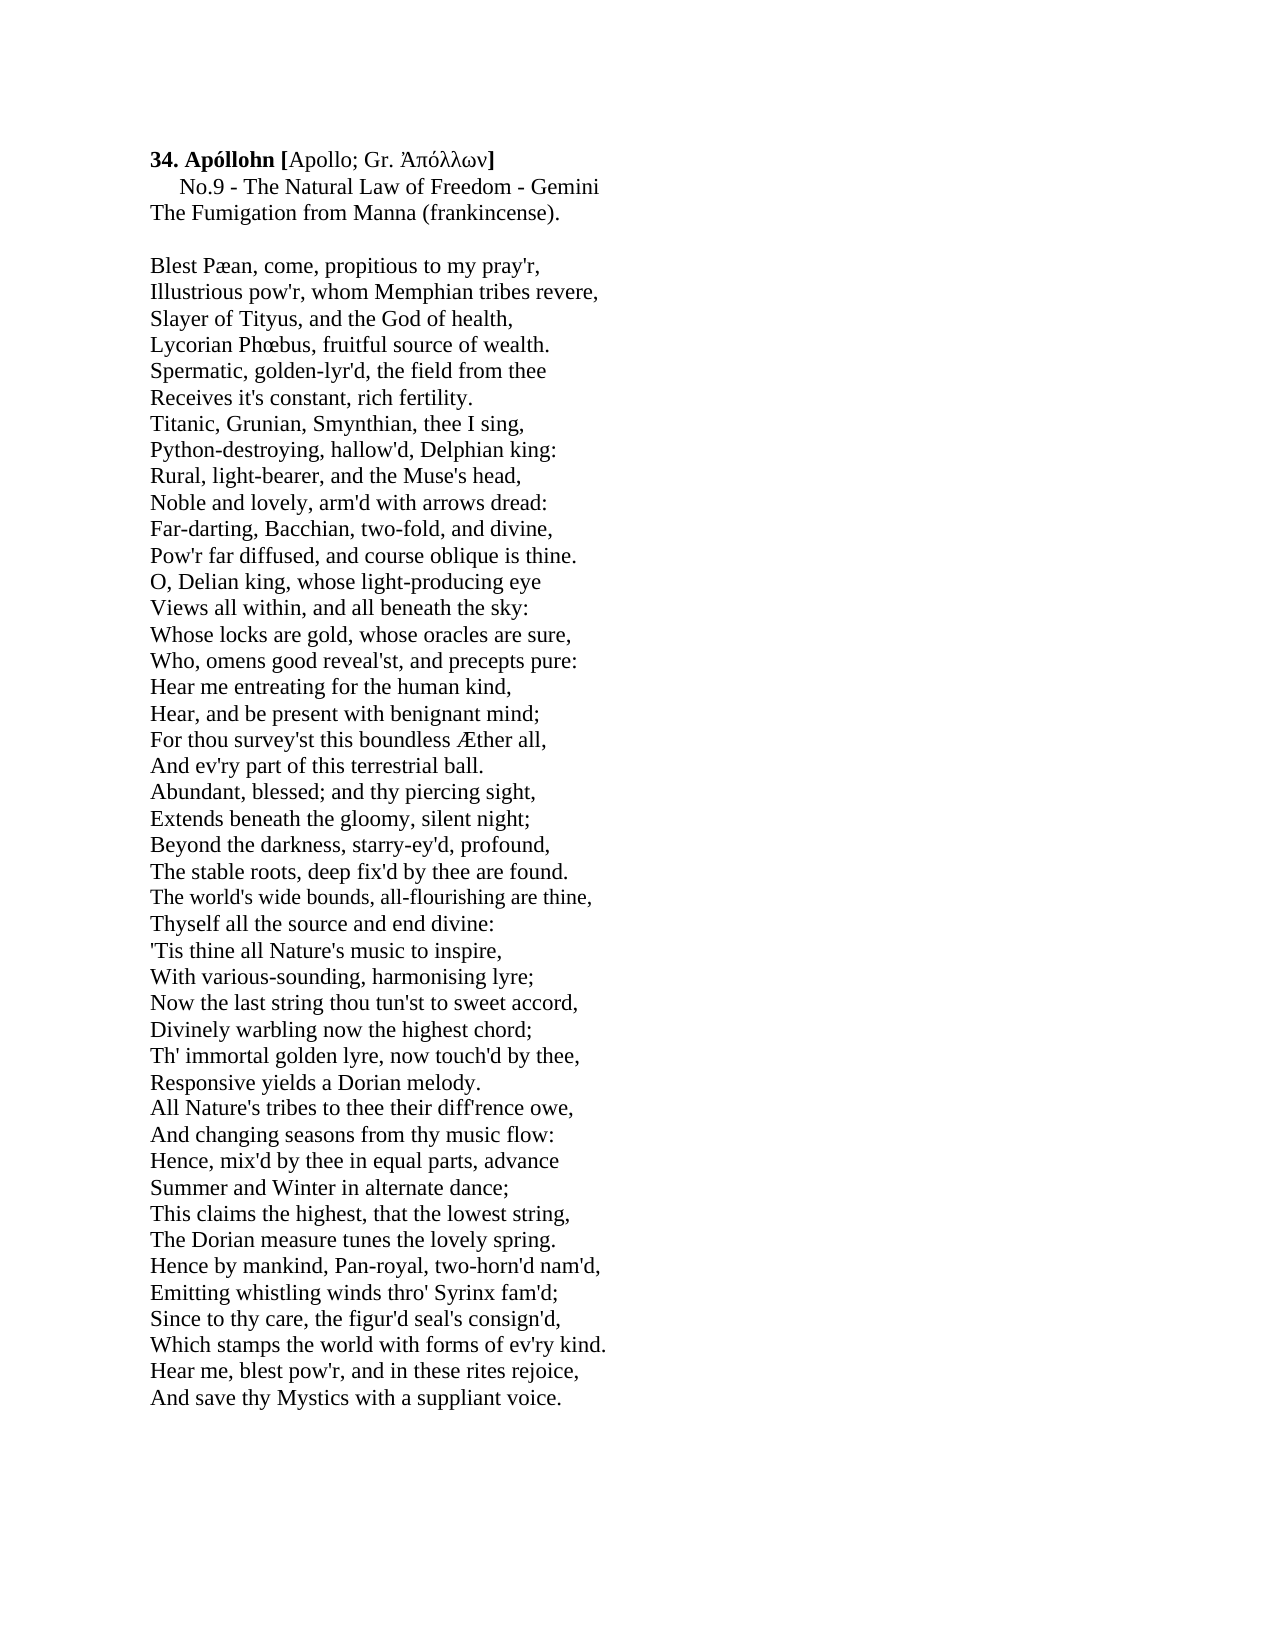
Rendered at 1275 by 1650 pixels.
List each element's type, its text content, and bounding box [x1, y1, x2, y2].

text Th' immortal golden lyre, now touch'd by thee, [150, 1042, 1125, 1068]
text Now the last string thou tun'st to sweet accord, [150, 989, 1125, 1016]
text Emitting whistling winds thro' Syrinx fam'd; [150, 1279, 1125, 1306]
text Hear me, blest pow'r, and in these rites rejoice, [150, 1358, 1125, 1384]
text Which stamps the world with forms of ev'ry kind. [150, 1332, 1125, 1358]
text The Dorian measure tunes the lovely spring. [150, 1226, 1125, 1253]
text Lycorian Phœbus, fruitful source of wealth. [150, 331, 1125, 358]
text All Nature's tribes to thee their diff'rence owe, [150, 1095, 1125, 1121]
text Pow'r far diffused, and course oblique is thine. [150, 542, 1125, 568]
text Titanic, Grunian, Smynthian, thee I sing, [150, 410, 1125, 436]
text Responsive yields a Dorian melody. [150, 1068, 1125, 1095]
text Hear, and be present with benignant mind; [150, 699, 1125, 726]
text No.9 - The Natural Law of Freedom - Gemini [179, 173, 1125, 199]
text O, Delian king, whose light-producing eye [150, 568, 1125, 594]
text For thou survey'st this boundless Æther all, [150, 726, 1125, 752]
text Slayer of Tityus, and the God of health, [150, 305, 1125, 331]
text And ev'ry part of this terrestrial ball. [150, 752, 1125, 779]
text With various-sounding, harmonising lyre; [150, 963, 1125, 989]
text Far-darting, Bacchian, two-fold, and divine, [150, 515, 1125, 542]
text The stable roots, deep fix'd by thee are found. [150, 858, 1125, 884]
text This claims the highest, that the lowest string, [150, 1200, 1125, 1226]
text Hence by mankind, Pan-royal, two-horn'd nam'd, [150, 1253, 1125, 1279]
text Python-destroying, hallow'd, Delphian king: [150, 437, 1125, 463]
text 34. Apóllohn [Apollo; Gr. Ἀπόλλων] [150, 147, 1125, 173]
text Extends beneath the gloomy, silent night; [150, 805, 1125, 831]
text Hear me entreating for the human kind, [150, 673, 1125, 699]
text Spermatic, golden-lyr'd, the field from thee [150, 358, 1125, 384]
text The world's wide bounds, all-flourishing are thine, [150, 884, 1125, 909]
text And save thy Mystics with a suppliant voice. [150, 1384, 1125, 1410]
text Hence, mix'd by thee in equal parts, advance [150, 1147, 1125, 1174]
text Views all within, and all beneath the sky: [150, 594, 1125, 621]
text Blest Pæan, come, propitious to my pray'r, [150, 252, 1125, 278]
text Noble and lovely, arm'd with arrows dread: [150, 489, 1125, 515]
text Illustrious pow'r, whom Memphian tribes revere, [150, 278, 1125, 304]
text 'Tis thine all Nature's music to inspire, [150, 937, 1125, 963]
text The Fumigation from Manna (frankincense). [150, 199, 1125, 226]
text Abundant, blessed; and thy piercing sight, [150, 779, 1125, 805]
text Since to thy care, the figur'd seal's consign'd, [150, 1306, 1125, 1332]
text Beyond the darkness, starry-ey'd, profound, [150, 831, 1125, 858]
text Rural, light-bearer, and the Muse's head, [150, 463, 1125, 489]
text Thyself all the source and end divine: [150, 910, 1125, 937]
text Receives it's constant, rich fertility. [150, 384, 1125, 410]
text Whose locks are gold, whose oracles are sure, [150, 621, 1125, 647]
text Summer and Winter in alternate dance; [150, 1174, 1125, 1200]
text Who, omens good reveal'st, and precepts pure: [150, 647, 1125, 673]
text Divinely warbling now the highest chord; [150, 1016, 1125, 1042]
text And changing seasons from thy music flow: [150, 1121, 1125, 1147]
